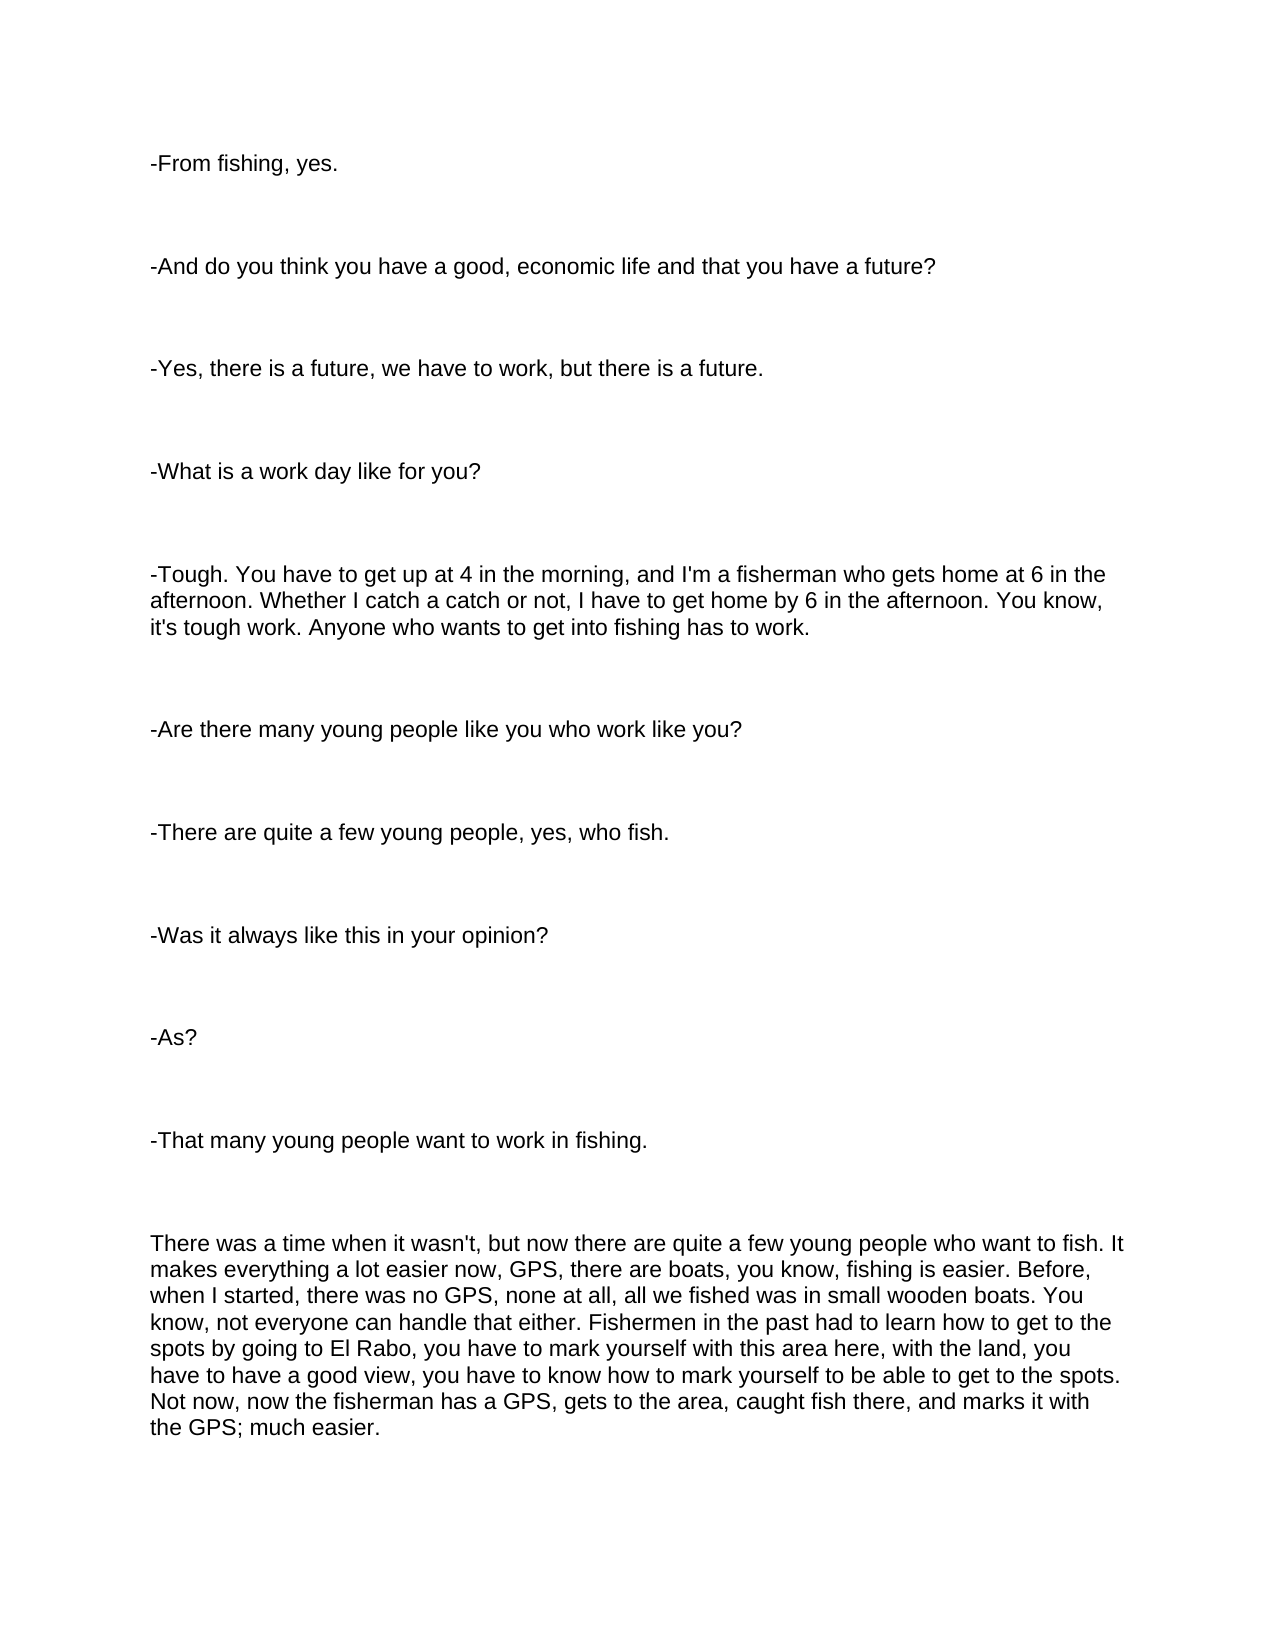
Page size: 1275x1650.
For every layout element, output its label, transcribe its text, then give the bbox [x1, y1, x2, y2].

text -That many young people want to work in fishing. [150, 1127, 1125, 1153]
text -Was it always like this in your opinion? [150, 922, 1125, 948]
text -Are there many young people like you who work like you? [150, 716, 1125, 743]
text -As? [150, 1024, 1125, 1051]
text -What is a work day like for you? [150, 458, 1125, 484]
text -Yes, there is a future, we have to work, but there is a future. [150, 355, 1125, 382]
text -Tough. You have to get up at 4 in the morning, and I'm a fisherman who gets home at 6 in the afternoon. Whether I catch a catch or not, I have to get home by 6 in the afternoon. You know, it's tough work. Anyone who wants to get into fishing has to work. [150, 561, 1125, 640]
text -And do you think you have a good, economic life and that you have a future? [150, 253, 1125, 279]
text -There are quite a few young people, yes, who fish. [150, 819, 1125, 845]
text There was a time when it wasn't, but now there are quite a few young people who want to fish. It makes everything a lot easier now, GPS, there are boats, you know, fishing is easier. Before, when I started, there was no GPS, none at all, all we fished was in small wooden boats. You know, not everyone can handle that either. Fishermen in the past had to learn how to get to the spots by going to El Rabo, you have to mark yourself with this area here, with the land, you have to have a good view, you have to know how to mark yourself to be able to get to the spots. Not now, now the fisherman has a GPS, gets to the area, caught fish there, and marks it with the GPS; much easier. [150, 1230, 1125, 1441]
text -From fishing, yes. [150, 150, 1125, 176]
